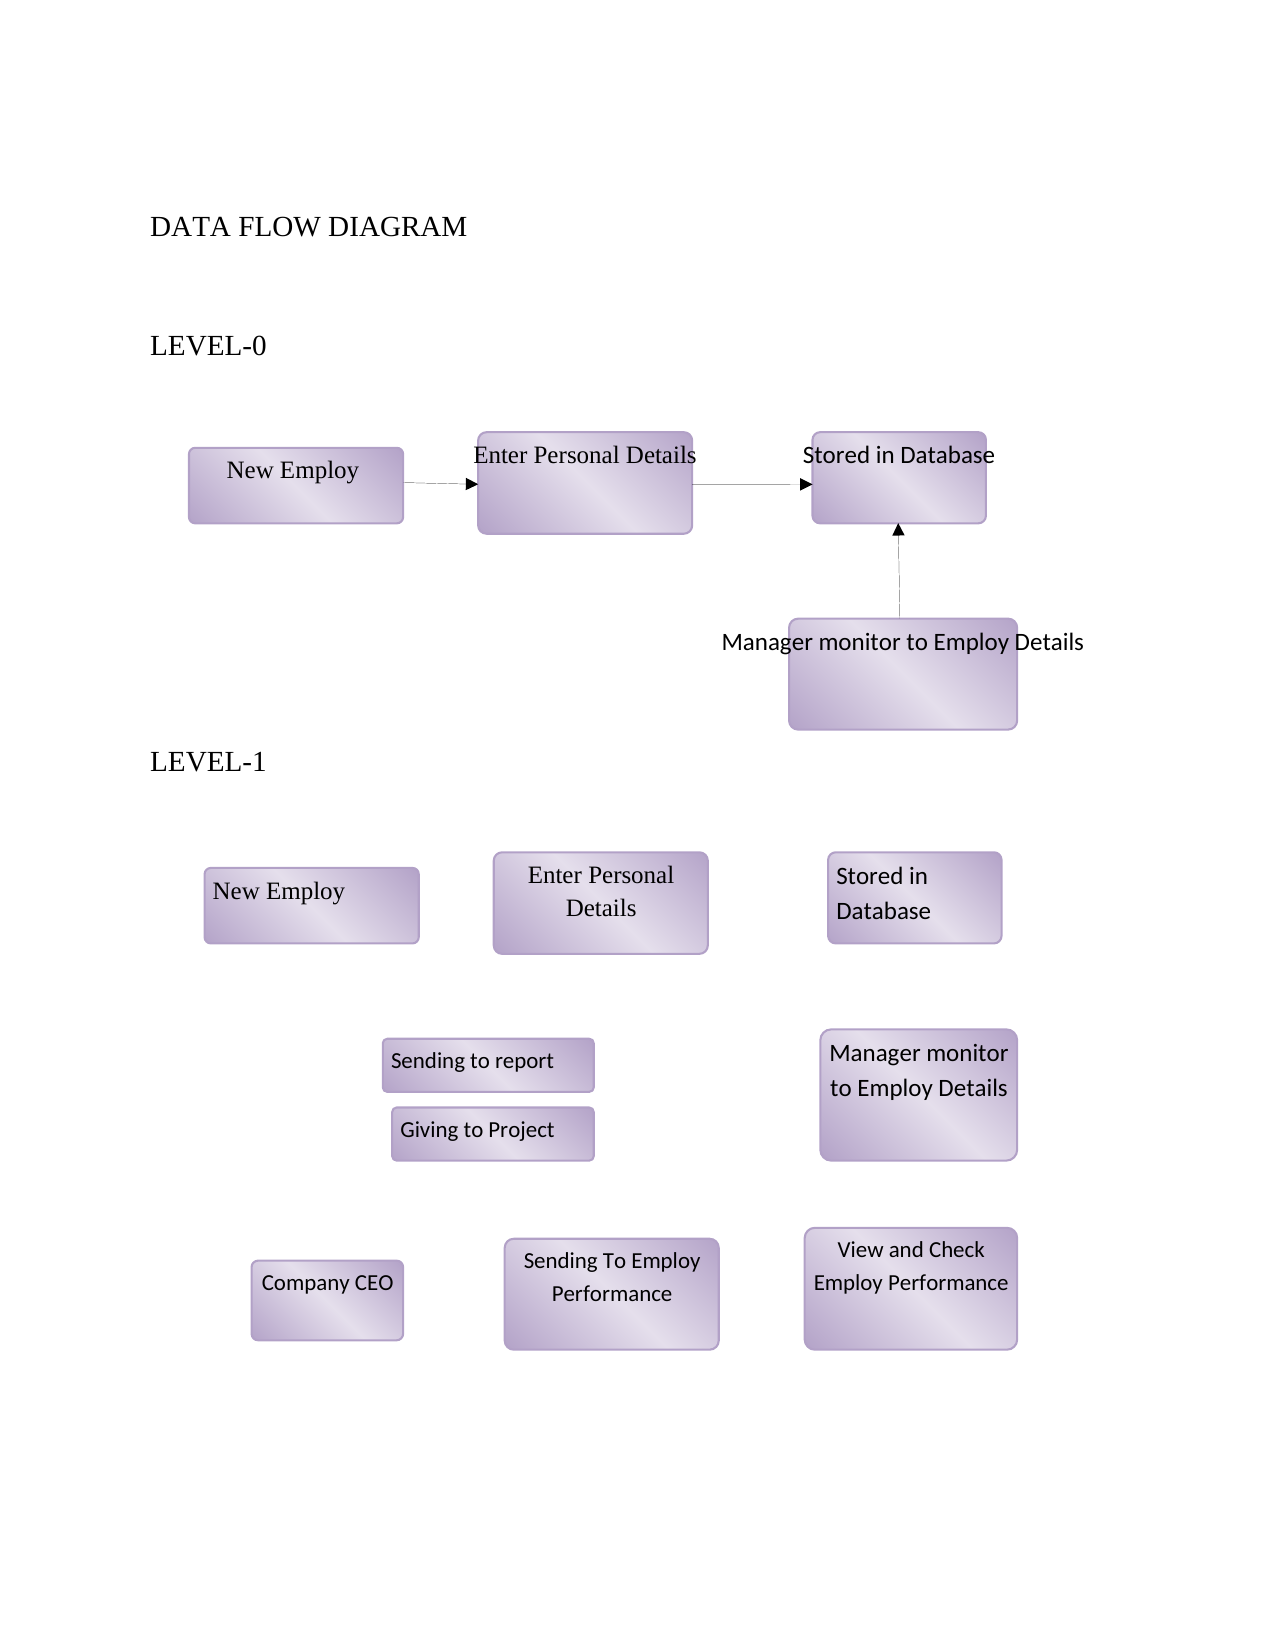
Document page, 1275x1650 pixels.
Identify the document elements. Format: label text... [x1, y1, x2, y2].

text LEVEL-1 [150, 744, 1125, 777]
text LEVEL-0 [150, 328, 1125, 362]
text DATA FLOW DIAGRAM [150, 209, 1125, 243]
